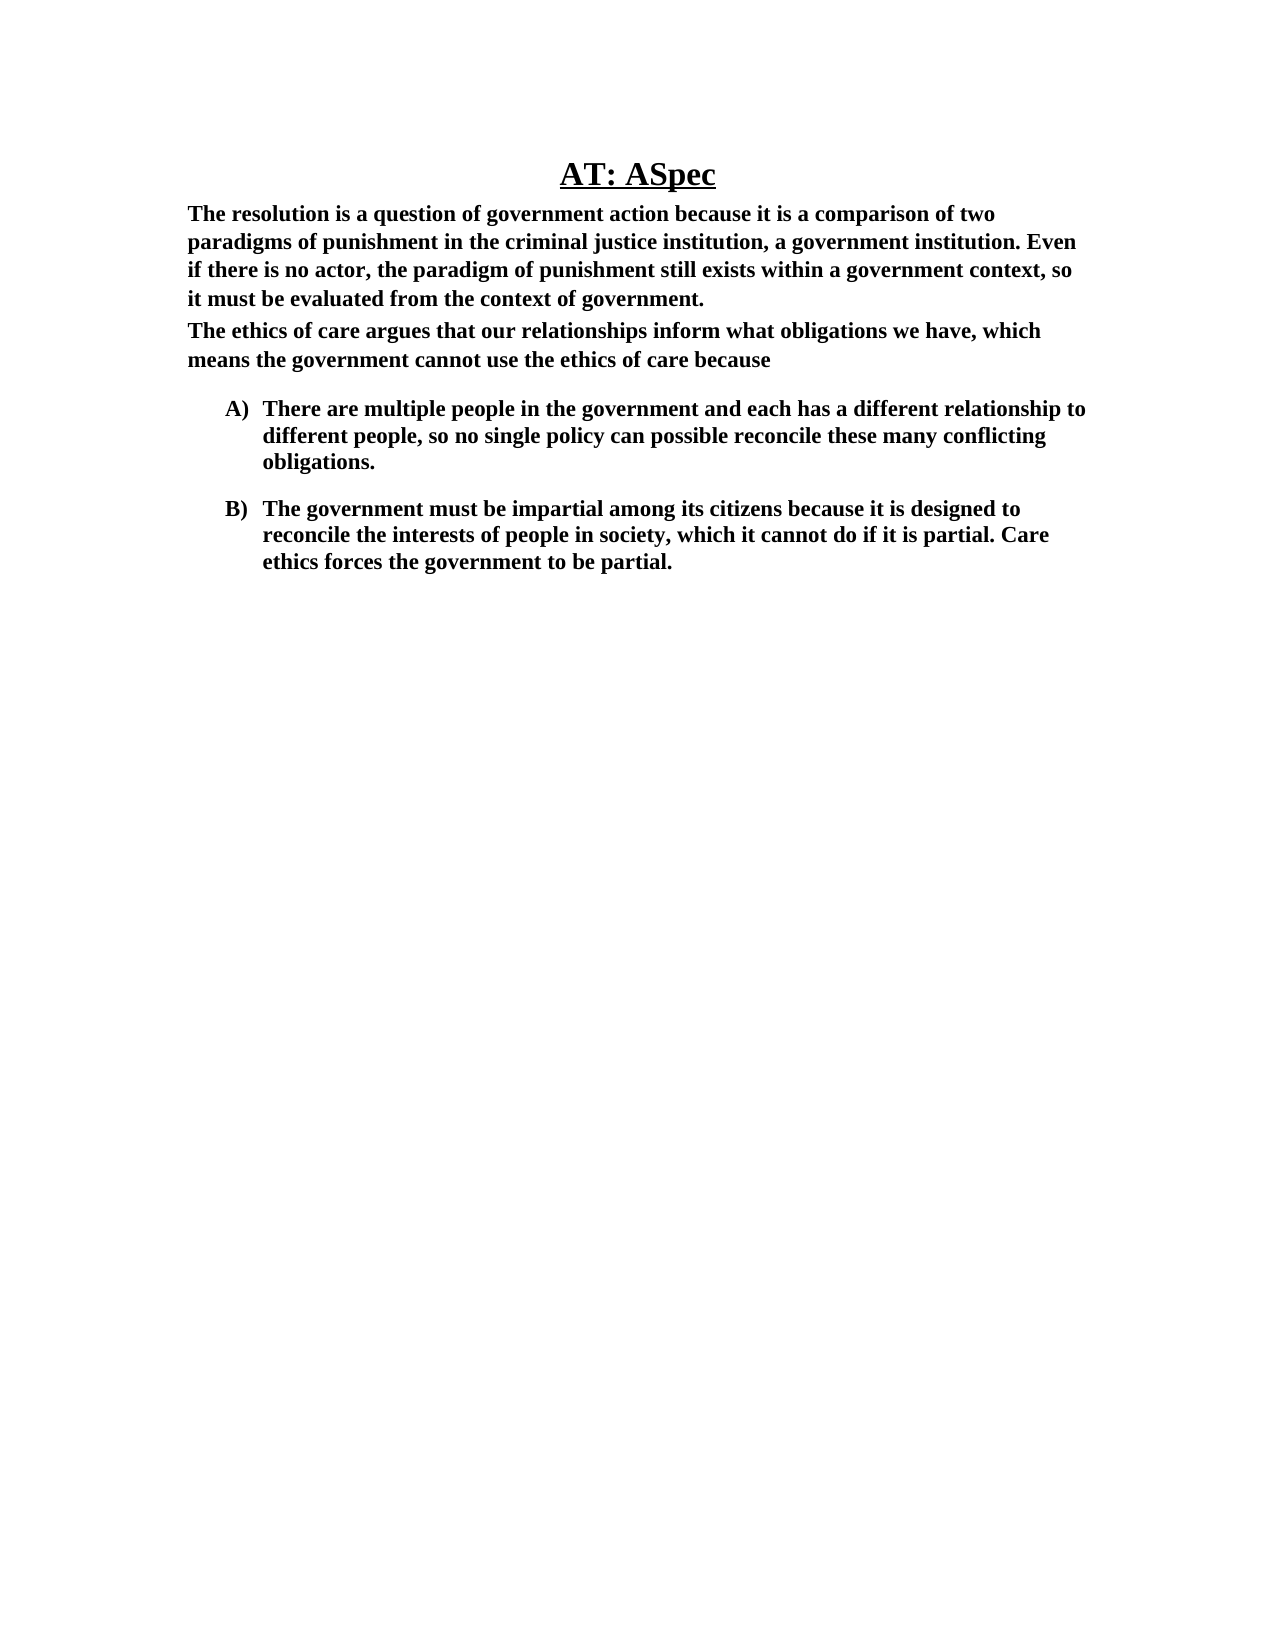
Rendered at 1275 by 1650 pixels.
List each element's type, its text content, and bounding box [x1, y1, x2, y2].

subtitle The resolution is a question of government action because it is a comparison of two paradigms of punishment in the criminal justice institution, a government institution. Even if there is no actor, the paradigm of punishment still exists within a government context, so it must be evaluated from the context of government. [187, 200, 1087, 311]
subtitle There are multiple people in the government and each has a different relationship to different people, so no single policy can possible reconcile these many conflicting obligations. [225, 395, 1087, 474]
subtitle The government must be impartial among its citizens because it is designed to reconcile the interests of people in society, which it cannot do if it is partial. Care ethics forces the government to be partial. [225, 495, 1087, 574]
subtitle The ethics of care argues that our relationships inform what obligations we have, which means the government cannot use the ethics of care because [187, 318, 1087, 372]
subtitle AT: ASpec [187, 154, 1087, 192]
